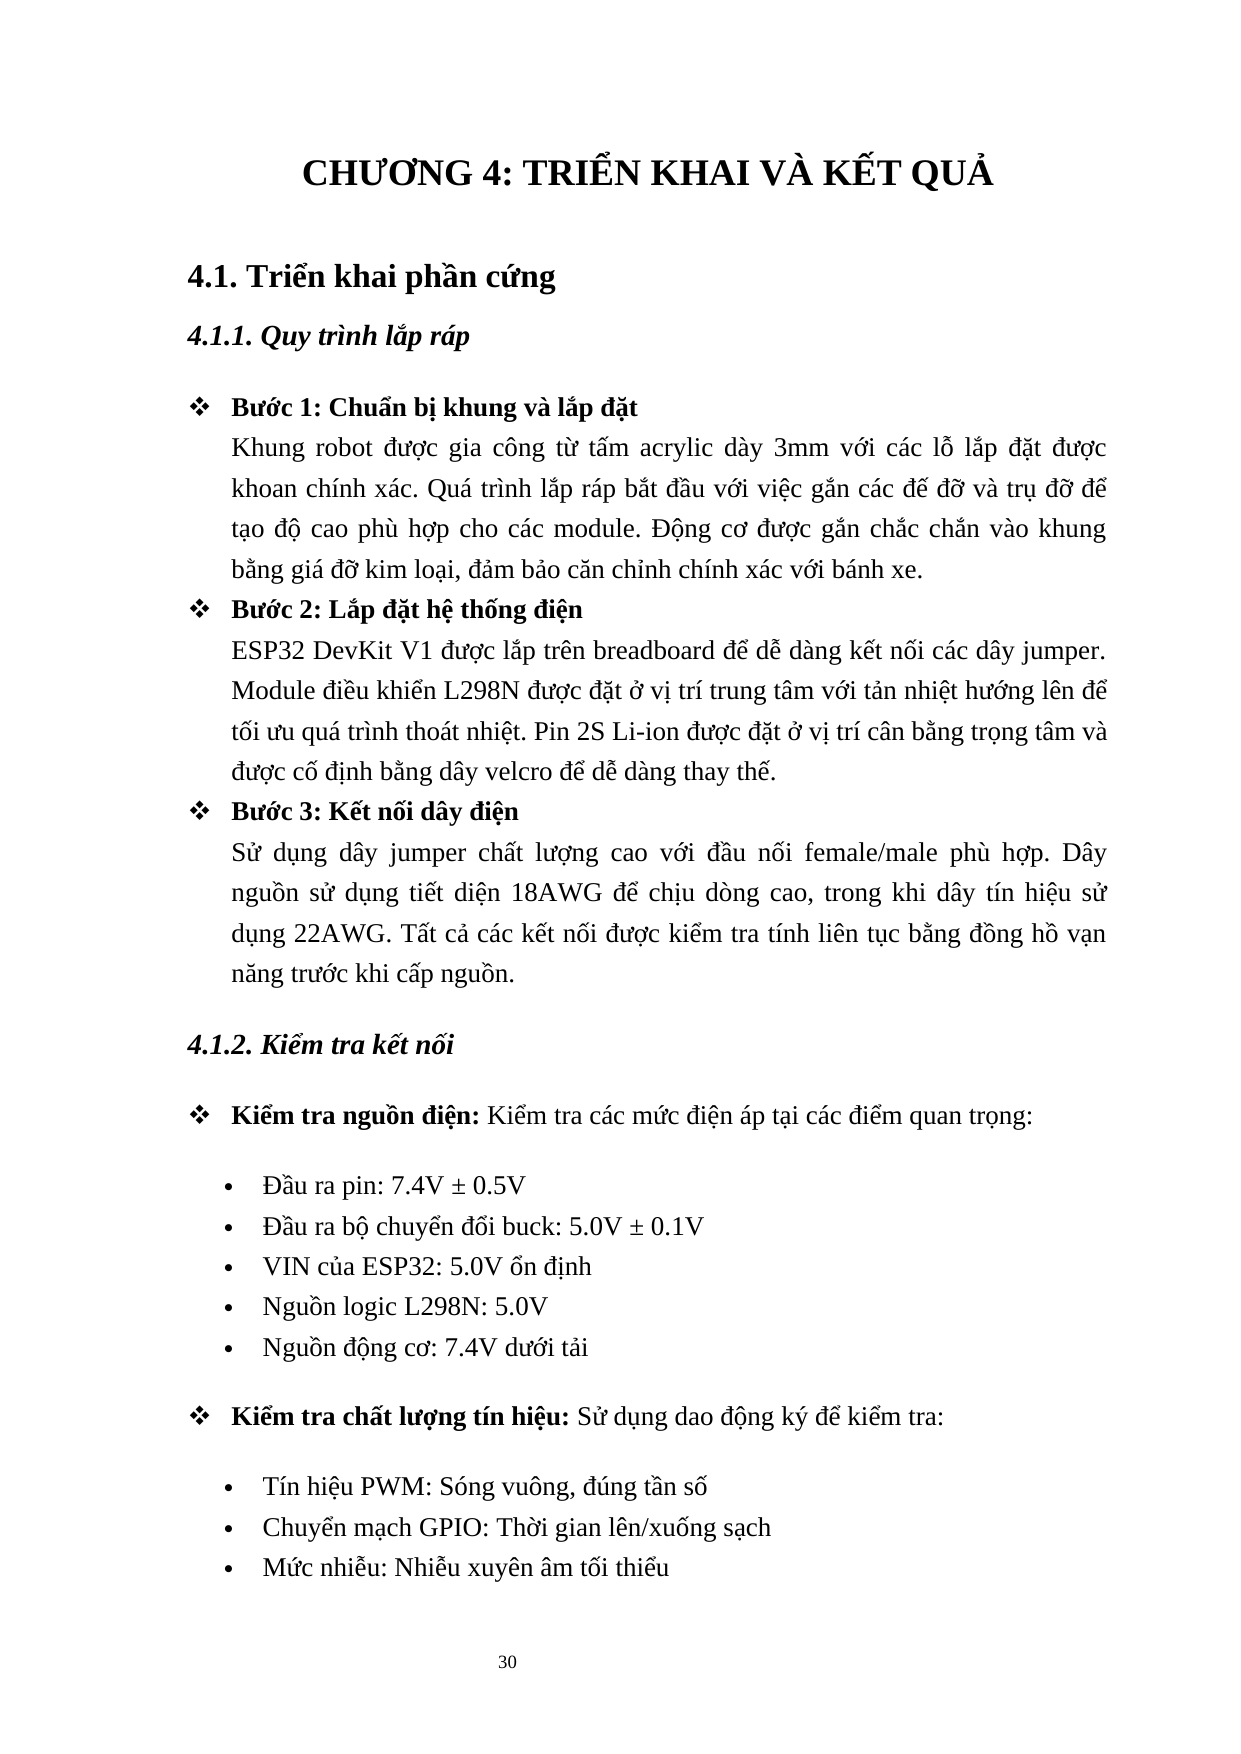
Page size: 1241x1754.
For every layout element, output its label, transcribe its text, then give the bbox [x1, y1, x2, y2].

list Mức nhiễu: Nhiễu xuyên âm tối thiểu [225, 1551, 1108, 1582]
subtitle 4.1. Triển khai phần cứng [187, 256, 1108, 294]
list Đầu ra bộ chuyển đổi buck: 5.0V ± 0.1V [225, 1210, 1108, 1241]
list VIN của ESP32: 5.0V ổn định [225, 1250, 1108, 1281]
subtitle 4.1.1. Quy trình lắp ráp [187, 318, 1108, 352]
list Bước 1: Chuẩn bị khung và lắp đặt Khung robot được gia công từ tấm acrylic dày 3mm với các lỗ lắp đặt được khoan chính xác. Quá trình lắp ráp bắt đầu với việc gắn các đế đỡ và trụ đỡ để tạo độ cao phù hợp cho các module. Động cơ được gắn chắc chắn vào khung bằng giá đỡ kim loại, đảm bảo căn chỉnh chính xác với bánh xe. [187, 391, 1108, 584]
list Nguồn động cơ: 7.4V dưới tải [225, 1331, 1108, 1362]
list Kiểm tra chất lượng tín hiệu: Sử dụng dao động ký để kiểm tra: [187, 1401, 1108, 1432]
list Kiểm tra nguồn điện: Kiểm tra các mức điện áp tại các điểm quan trọng: [187, 1099, 1108, 1131]
list Chuyển mạch GPIO: Thời gian lên/xuống sạch [225, 1511, 1108, 1542]
subtitle 4.1.2. Kiểm tra kết nối [187, 1027, 1108, 1060]
subtitle CHƯƠNG 4: TRIỂN KHAI VÀ KẾT QUẢ [187, 150, 1108, 193]
list Nguồn logic L298N: 5.0V [225, 1291, 1108, 1322]
list Bước 3: Kết nối dây điện Sử dụng dây jumper chất lượng cao với đầu nối female/male phù hợp. Dây nguồn sử dụng tiết diện 18AWG để chịu dòng cao, trong khi dây tín hiệu sử dụng 22AWG. Tất cả các kết nối được kiểm tra tính liên tục bằng đồng hồ vạn năng trước khi cấp nguồn. [187, 795, 1108, 988]
list Đầu ra pin: 7.4V ± 0.5V [225, 1169, 1108, 1200]
list Bước 2: Lắp đặt hệ thống điện ESP32 DevKit V1 được lắp trên breadboard để dễ dàng kết nối các dây jumper. Module điều khiển L298N được đặt ở vị trí trung tâm với tản nhiệt hướng lên để tối ưu quá trình thoát nhiệt. Pin 2S Li-ion được đặt ở vị trí cân bằng trọng tâm và được cố định bằng dây velcro để dễ dàng thay thế. [187, 593, 1108, 786]
list Tín hiệu PWM: Sóng vuông, đúng tần số [225, 1470, 1108, 1501]
